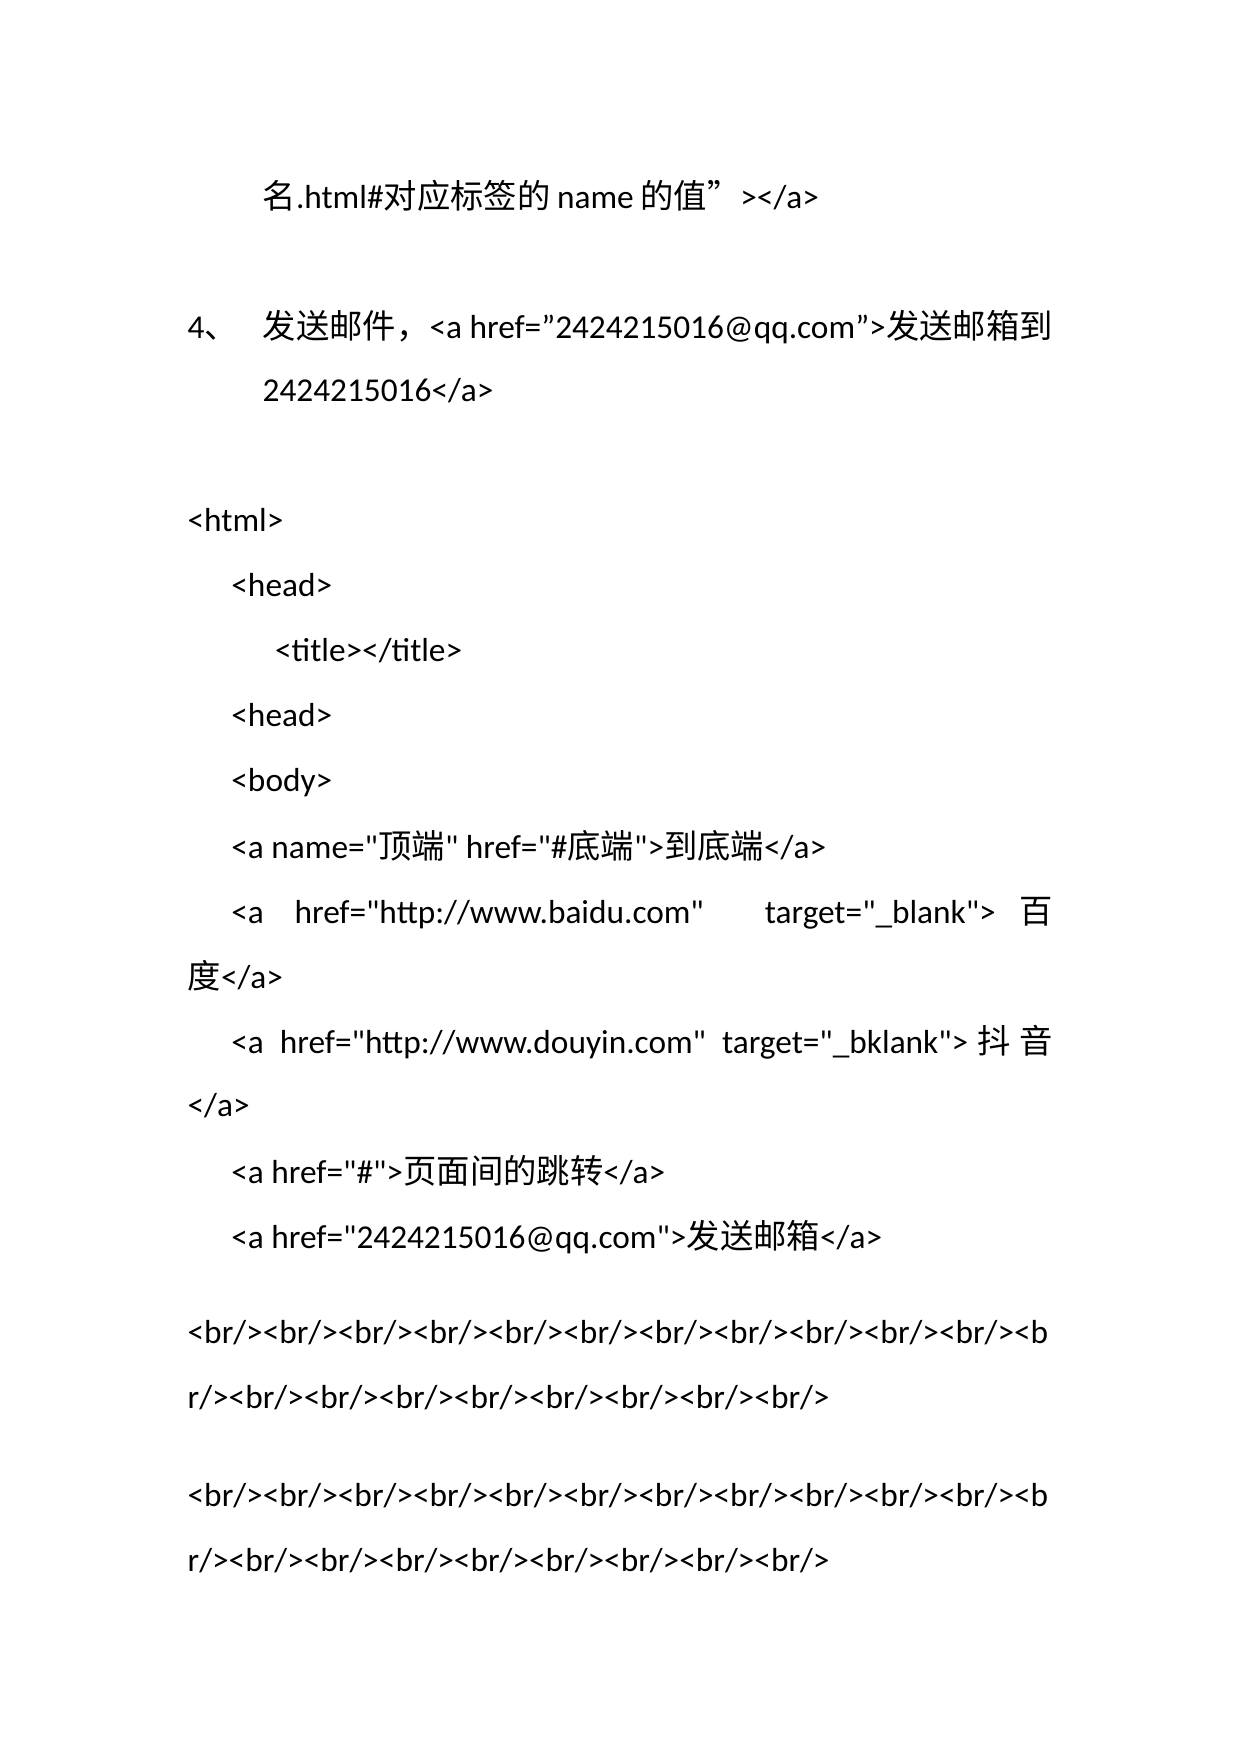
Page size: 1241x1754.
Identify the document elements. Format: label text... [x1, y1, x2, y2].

text <head> [187, 682, 1053, 747]
text <head> [187, 552, 1053, 617]
text <a href="2424215016@qq.com">发送邮箱</a> [187, 1202, 1053, 1267]
text <a name="顶端" href="#底端">到底端</a> [187, 812, 1053, 877]
text <html> [187, 487, 1053, 552]
text <a href="#">页面间的跳转</a> [187, 1137, 1053, 1202]
text <a href="http://www.douyin.com" target="_bklank">抖音</a> [187, 1007, 1053, 1137]
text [187, 1429, 1053, 1592]
list 发送邮件，<a href=”2424215016@qq.com”>发送邮箱到2424215016</a> [187, 292, 1053, 422]
text <body> [187, 747, 1053, 812]
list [187, 162, 1053, 227]
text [187, 1267, 1053, 1429]
text <title></title> [187, 617, 1053, 682]
text <a href="http://www.baidu.com" target="_blank">百度</a> [187, 877, 1053, 1007]
